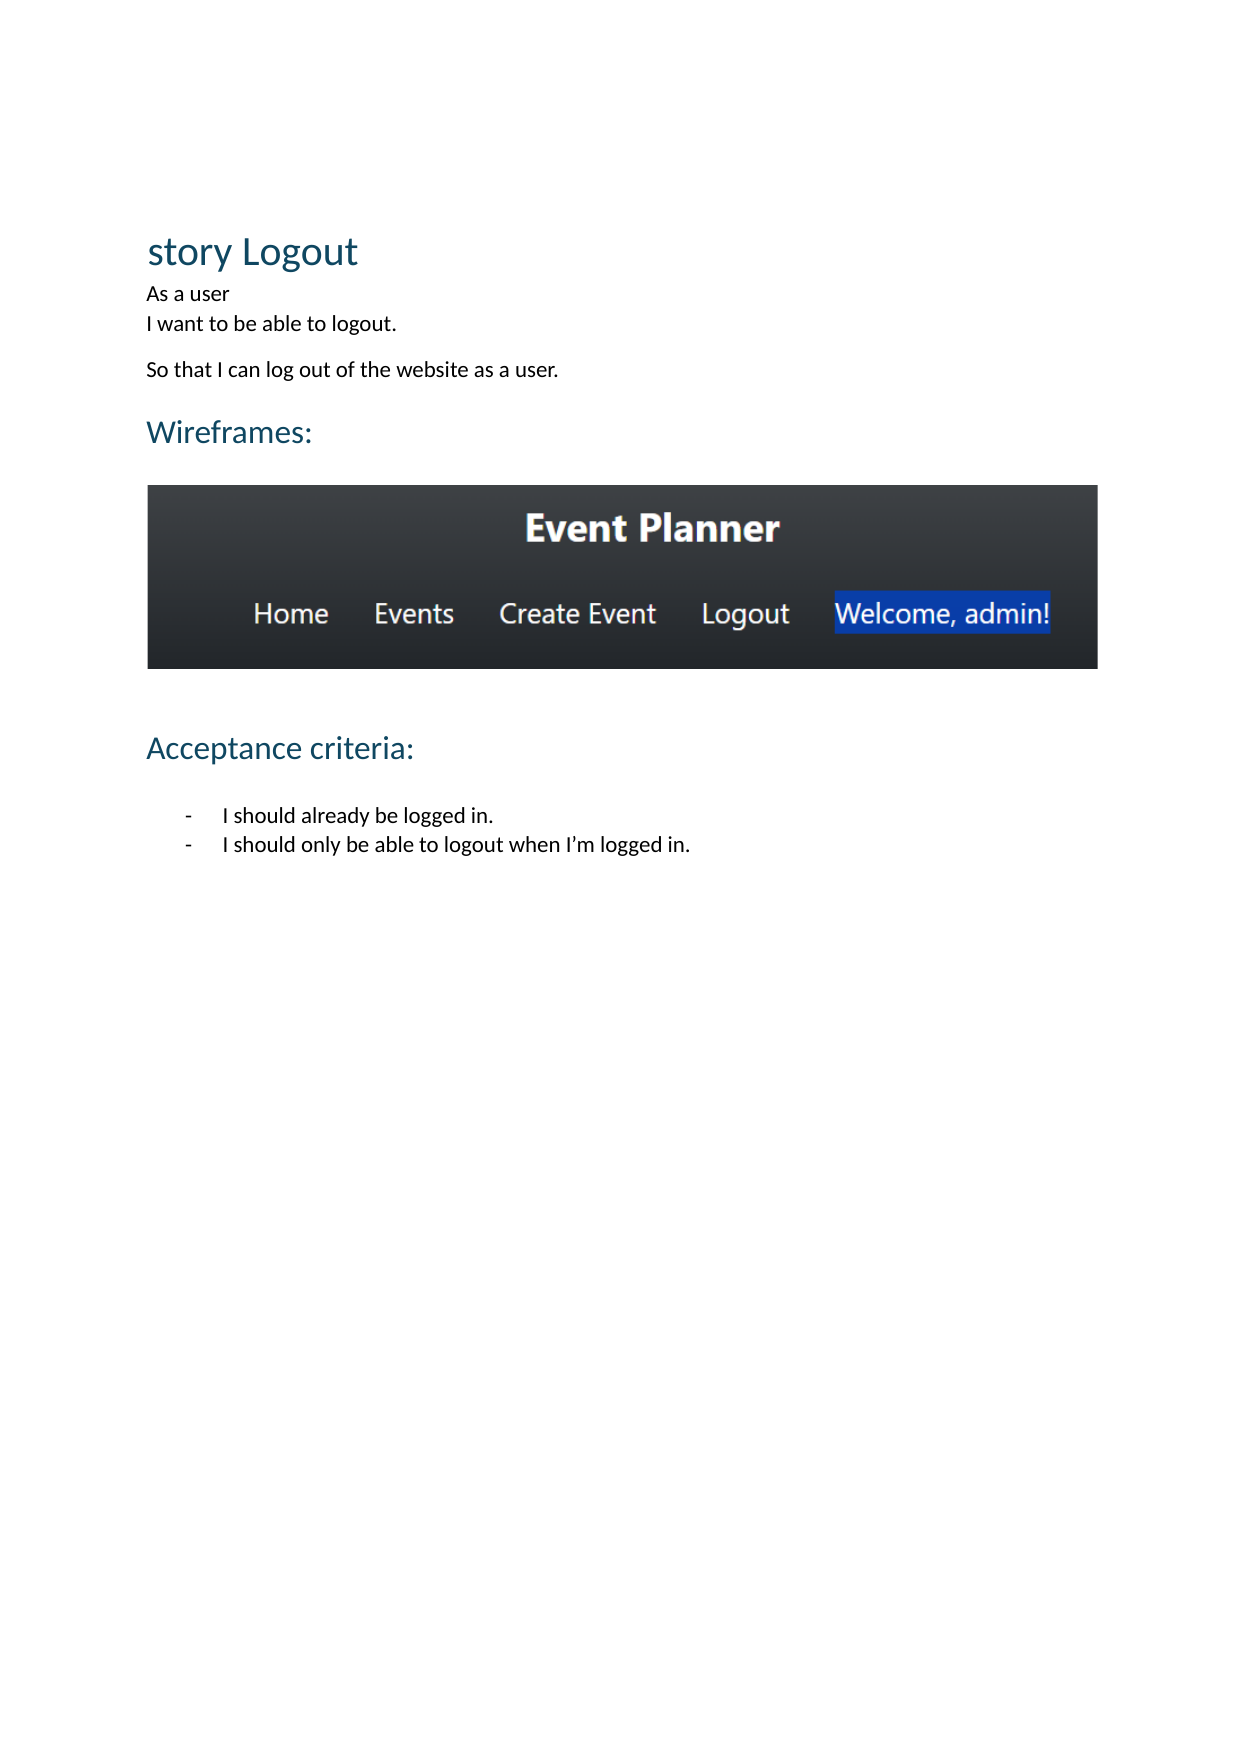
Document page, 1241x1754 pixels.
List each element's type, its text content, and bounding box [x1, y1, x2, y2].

list I should only be able to logout when I’m logged in. [185, 831, 1063, 858]
text So that I can log out of the website as a user. [146, 355, 1063, 383]
subtitle story Logout [147, 224, 1097, 275]
text I want to be able to logout. [146, 309, 1063, 337]
text As a user [146, 279, 1063, 307]
text Acceptance criteria: [146, 727, 1097, 768]
picture [147, 485, 1098, 669]
list I should already be logged in. [185, 801, 1063, 829]
text Wireframes: [146, 411, 1097, 452]
